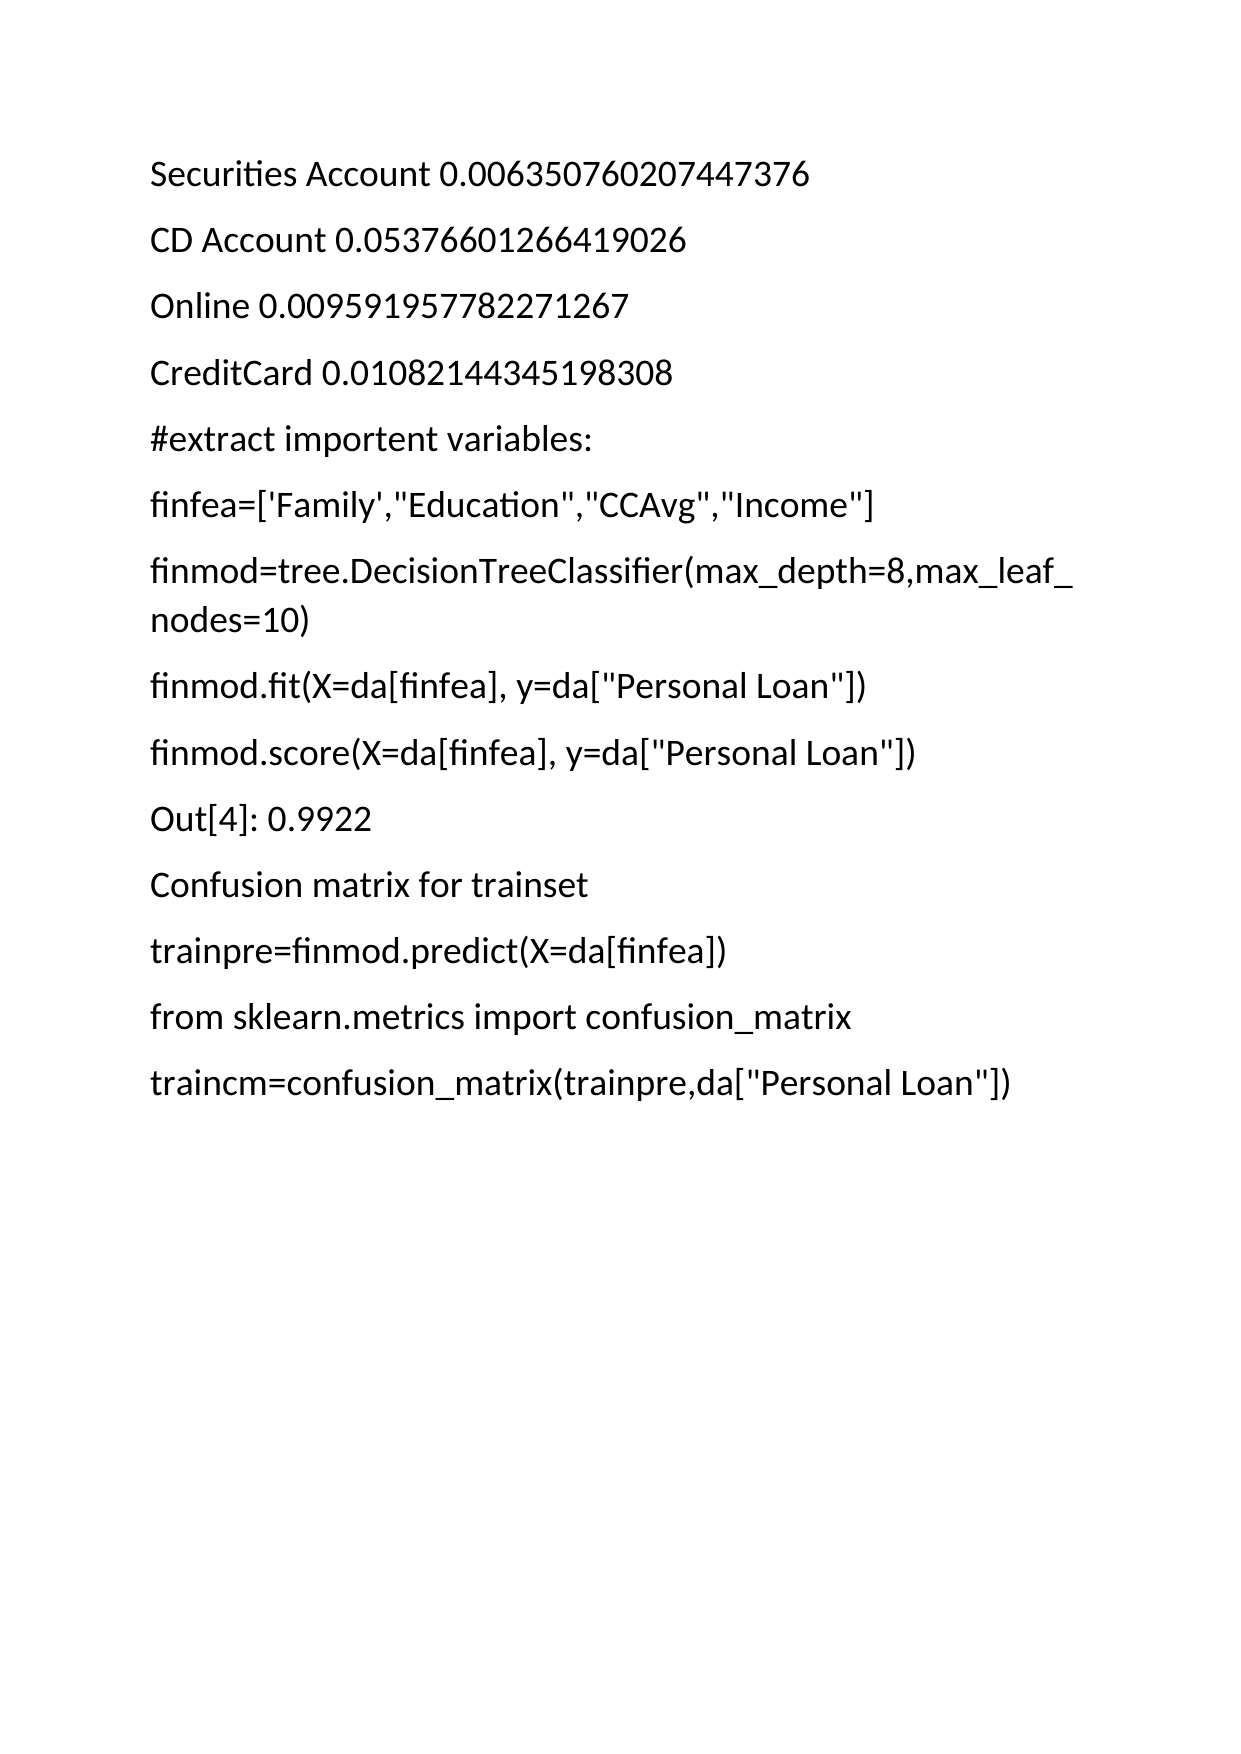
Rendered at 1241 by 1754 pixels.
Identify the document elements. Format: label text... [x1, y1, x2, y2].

text Confusion matrix for trainset [150, 861, 1090, 907]
text Online 0.009591957782271267 [150, 282, 1090, 328]
text finmod.score(X=da[finfea], y=da["Personal Loan"]) [150, 729, 1090, 774]
text CreditCard 0.01082144345198308 [150, 348, 1090, 394]
text CD Account 0.05376601266419026 [150, 216, 1090, 262]
text #extract importent variables: [150, 414, 1090, 460]
text traincm=confusion_matrix(trainpre,da["Personal Loan"]) [150, 1059, 1090, 1105]
text finmod=tree.DecisionTreeClassifier(max_depth=8,max_leaf_nodes=10) [150, 547, 1090, 642]
text from sklearn.metrics import confusion_matrix [150, 993, 1090, 1039]
text trainpre=finmod.predict(X=da[finfea]) [150, 927, 1090, 973]
text Out[4]: 0.9922 [150, 795, 1090, 841]
text finmod.fit(X=da[finfea], y=da["Personal Loan"]) [150, 662, 1090, 708]
text finfea=['Family',"Education","CCAvg","Income"] [150, 481, 1090, 527]
text Securities Account 0.006350760207447376 [150, 150, 1090, 196]
